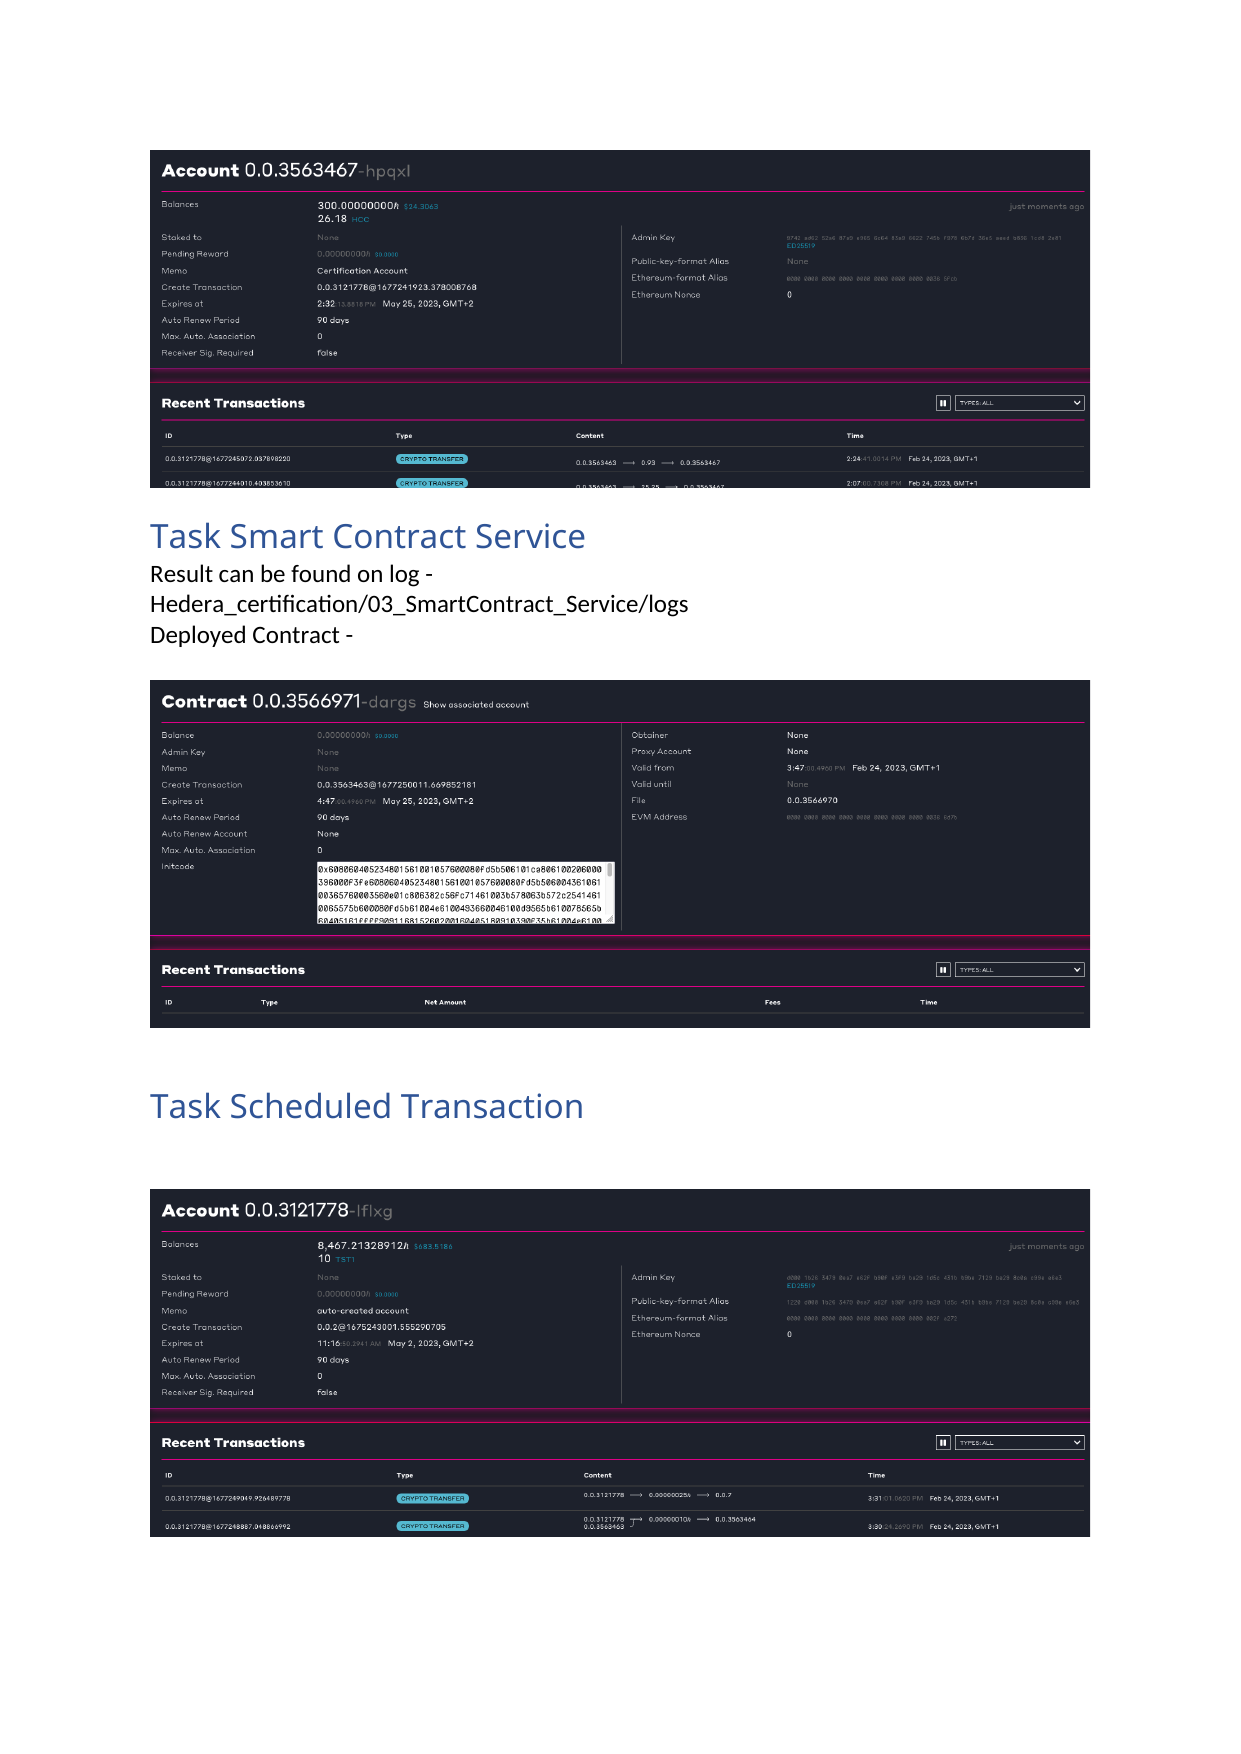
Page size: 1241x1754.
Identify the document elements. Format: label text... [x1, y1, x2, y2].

subtitle Task Scheduled Transaction [150, 1083, 1090, 1128]
picture [150, 150, 1091, 488]
text Deployed Contract - [150, 619, 1090, 649]
picture [150, 1189, 1091, 1537]
text Result can be found on log - [150, 558, 1090, 588]
picture [150, 680, 1091, 1028]
text Hedera_certification/03_SmartContract_Service/logs [150, 588, 1090, 619]
subtitle Task Smart Contract Service [150, 513, 1090, 558]
